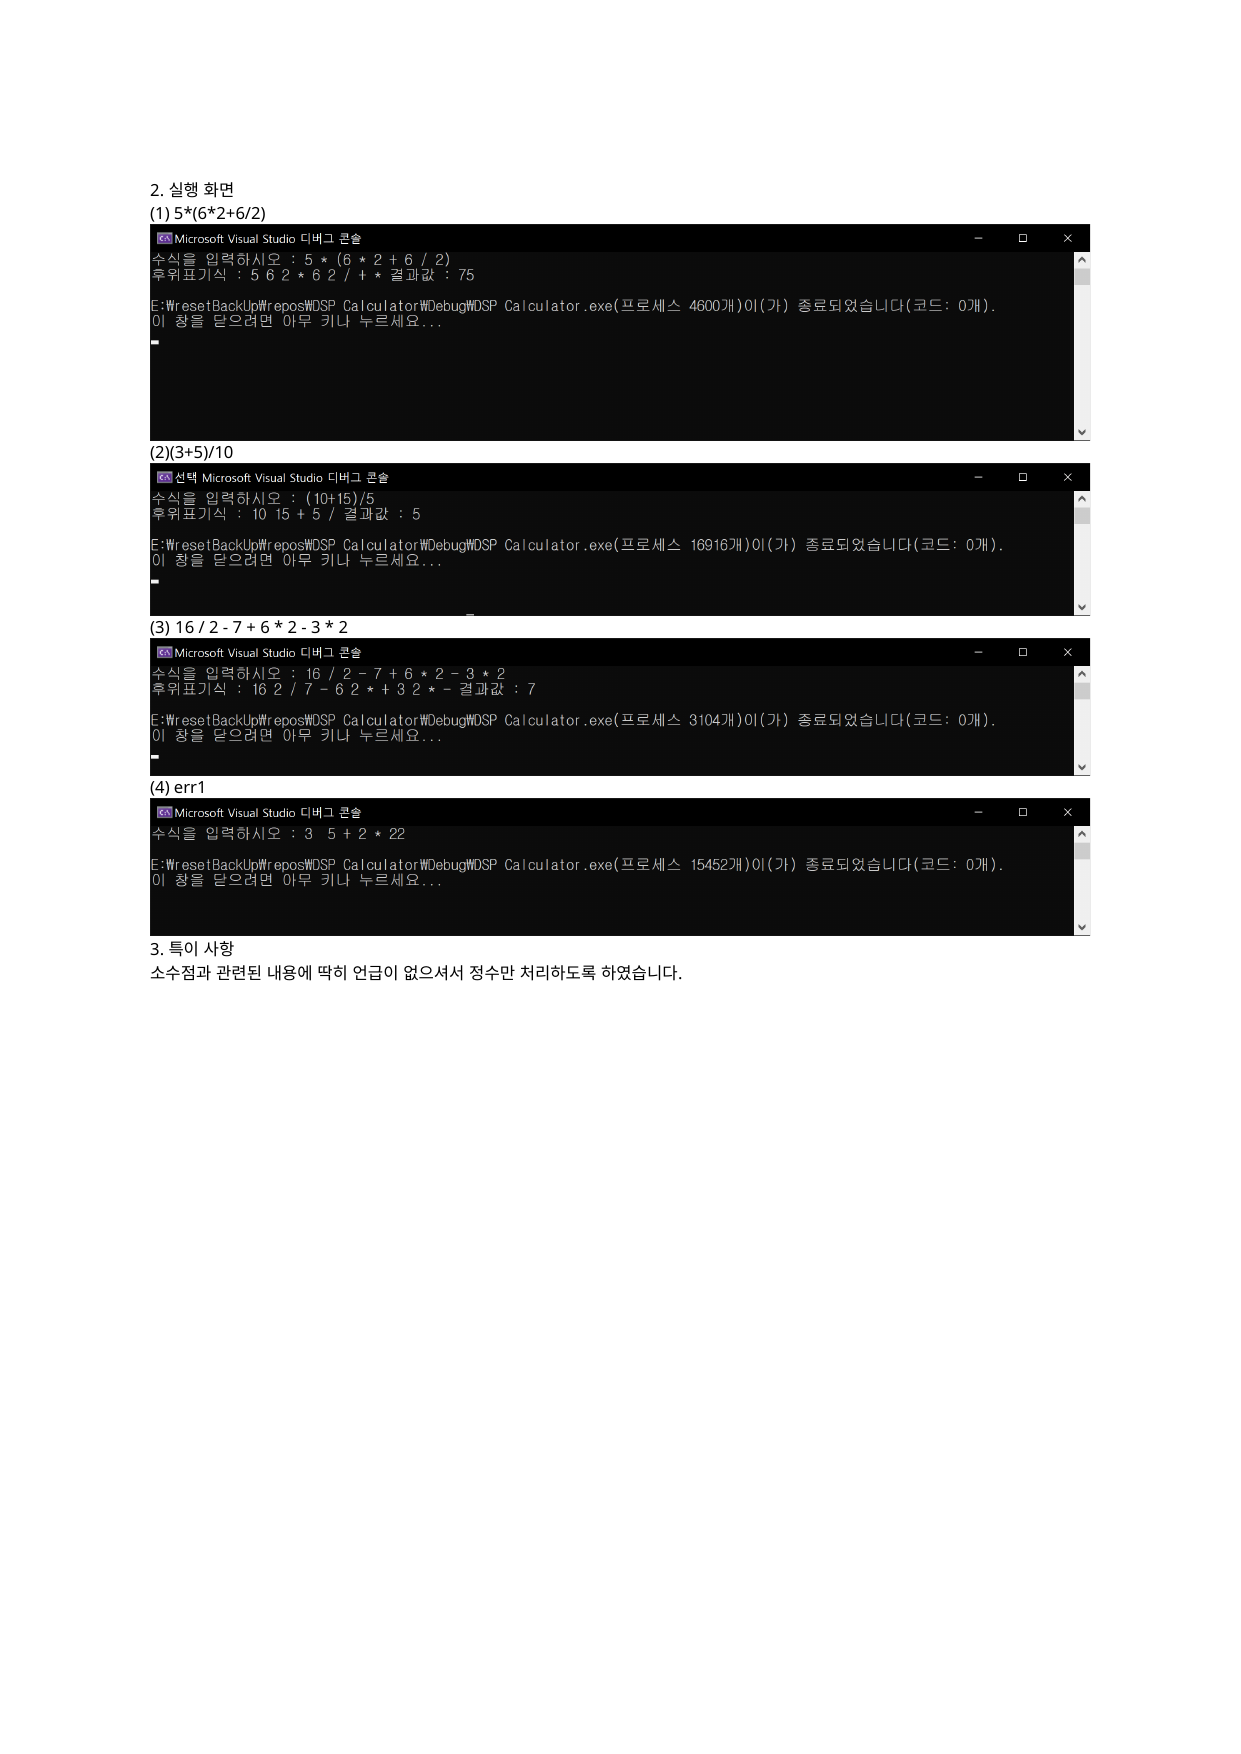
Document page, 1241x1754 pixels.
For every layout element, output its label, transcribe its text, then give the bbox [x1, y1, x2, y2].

text (2)(3+5)/10 [150, 441, 1090, 463]
text 3. 특이 사항 [150, 936, 1090, 960]
picture [150, 638, 1091, 776]
text (3) 16 / 2 - 7 + 6 * 2 - 3 * 2 [150, 616, 1090, 638]
picture [150, 463, 1091, 616]
picture [150, 798, 1091, 936]
text 2. 실행 화면 [150, 177, 1090, 201]
text (4) err1 [150, 776, 1090, 798]
picture [150, 224, 1091, 441]
text (1) 5*(6*2+6/2) [150, 201, 1090, 224]
text 소수점과 관련된 내용에 딱히 언급이 없으셔서 정수만 처리하도록 하였습니다. [150, 960, 1090, 984]
